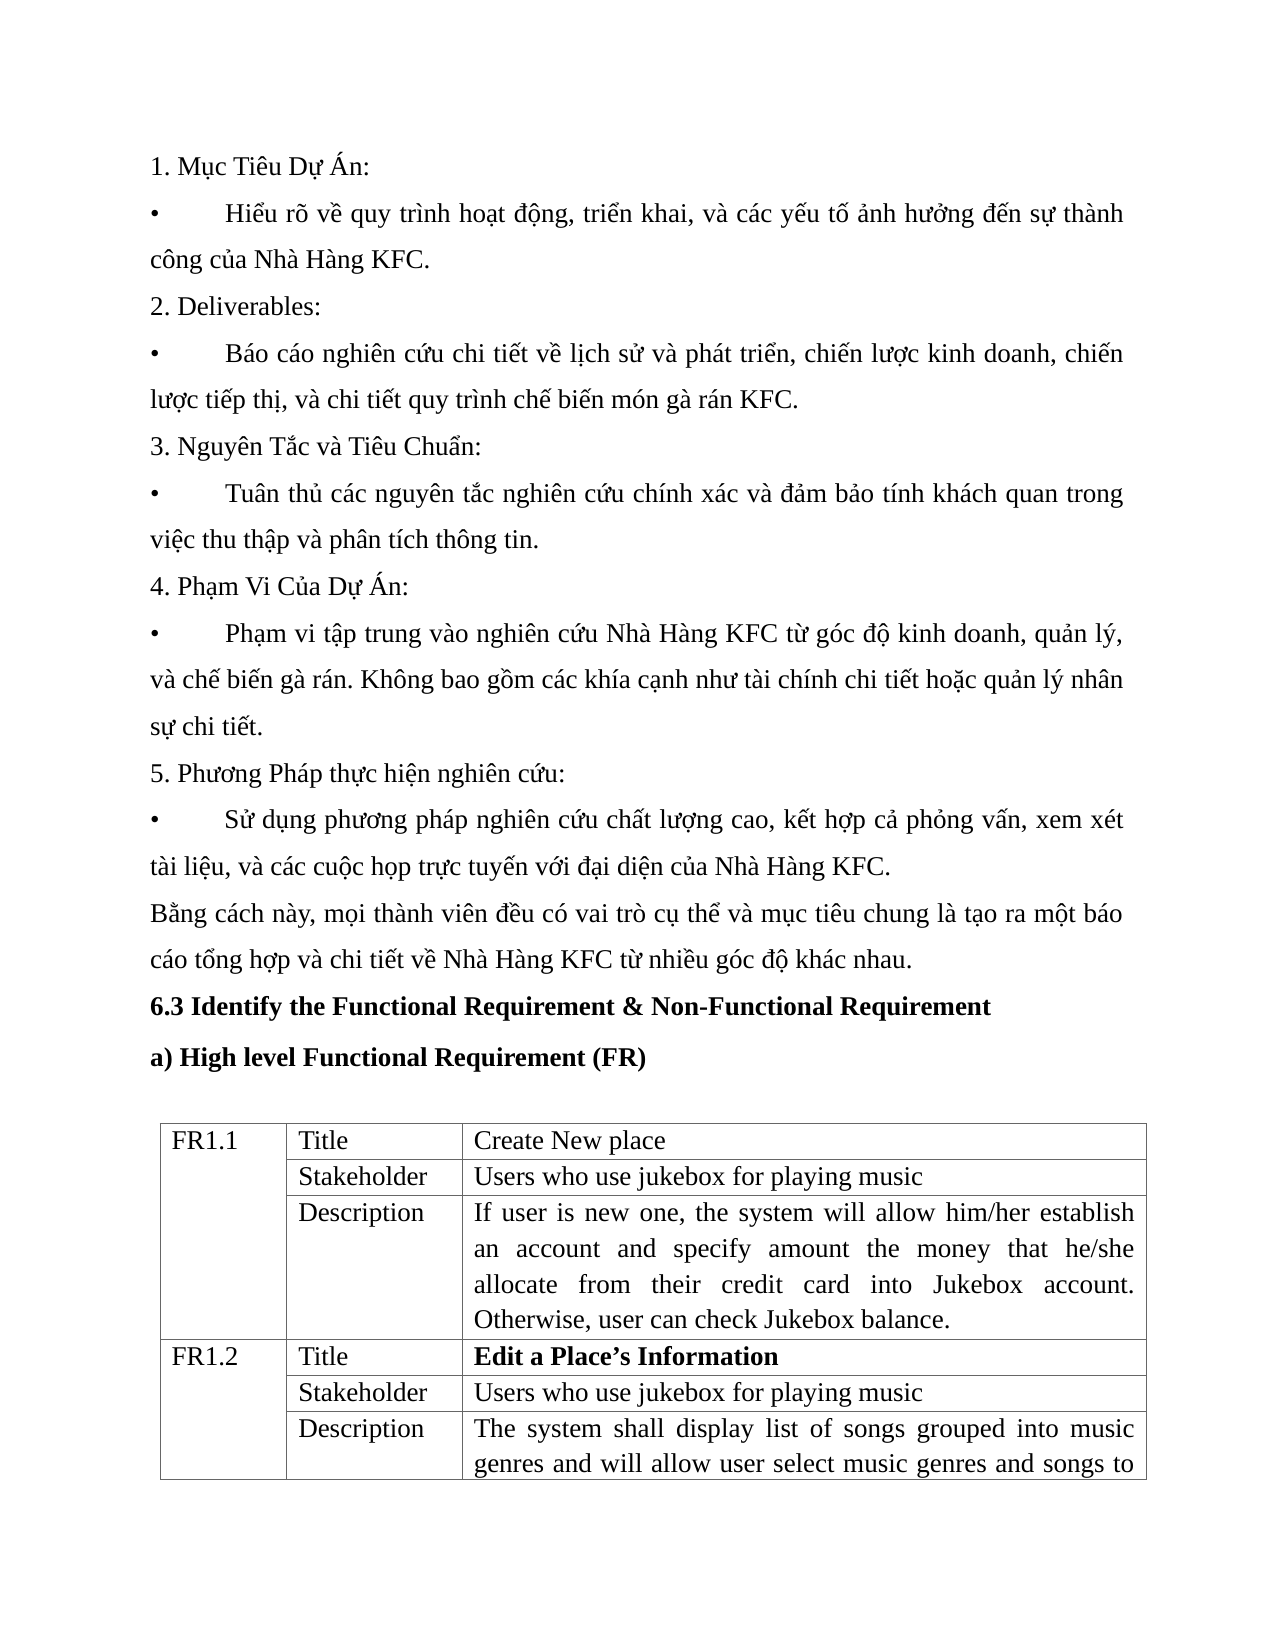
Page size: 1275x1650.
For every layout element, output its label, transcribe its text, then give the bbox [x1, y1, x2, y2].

text 2. Deliverables: [150, 290, 1125, 321]
text • Phạm vi tập trung vào nghiên cứu Nhà Hàng KFC từ góc độ kinh doanh, quản lý, và chế biến gà rán. Không bao gồm các khía cạnh như tài chính chi tiết hoặc quản lý nhân sự chi tiết. [150, 617, 1125, 741]
table_cell Description [287, 1196, 462, 1338]
text 1. Mục Tiêu Dự Án: [150, 150, 1125, 181]
text Bằng cách này, mọi thành viên đều có vai trò cụ thể và mục tiêu chung là tạo ra một báo cáo tổng hợp và chi tiết về Nhà Hàng KFC từ nhiều góc độ khác nhau. [150, 897, 1125, 974]
text 6.3 Identify the Functional Requirement & Non-Functional Requirement [150, 990, 1125, 1021]
table_cell Users who use jukebox for playing music [463, 1376, 1146, 1411]
text a) High level Functional Requirement (FR) [150, 1041, 1125, 1072]
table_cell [463, 1412, 1146, 1478]
table_cell If user is new one, the system will allow him/her establish an account and specify amount the money that he/she allocate from their credit card into Jukebox account. Otherwise, user can check Jukebox balance. [463, 1196, 1146, 1338]
text 3. Nguyên Tắc và Tiêu Chuẩn: [150, 430, 1125, 461]
text • Báo cáo nghiên cứu chi tiết về lịch sử và phát triển, chiến lược kinh doanh, chiến lược tiếp thị, và chi tiết quy trình chế biến món gà rán KFC. [150, 337, 1125, 414]
table_cell Users who use jukebox for playing music [463, 1160, 1146, 1195]
text 5. Phương Pháp thực hiện nghiên cứu: [150, 757, 1125, 788]
text • Sử dụng phương pháp nghiên cứu chất lượng cao, kết hợp cả phỏng vấn, xem xét tài liệu, và các cuộc họp trực tuyến với đại diện của Nhà Hàng KFC. [150, 803, 1125, 881]
table_cell Stakeholder [287, 1376, 462, 1411]
table_cell Edit a Place’s Information [463, 1340, 1146, 1374]
table_cell Stakeholder [287, 1160, 462, 1195]
table_cell FR1.2 [161, 1340, 286, 1478]
table_header Title [287, 1124, 462, 1159]
table_cell Title [287, 1340, 462, 1374]
table_cell Description [287, 1412, 462, 1478]
text • Hiểu rõ về quy trình hoạt động, triển khai, và các yếu tố ảnh hưởng đến sự thành công của Nhà Hàng KFC. [150, 197, 1125, 274]
text 4. Phạm Vi Của Dự Án: [150, 570, 1125, 601]
table_header FR1.1 [161, 1124, 286, 1338]
text • Tuân thủ các nguyên tắc nghiên cứu chính xác và đảm bảo tính khách quan trong việc thu thập và phân tích thông tin. [150, 477, 1125, 554]
table_header Create New place [463, 1124, 1146, 1159]
